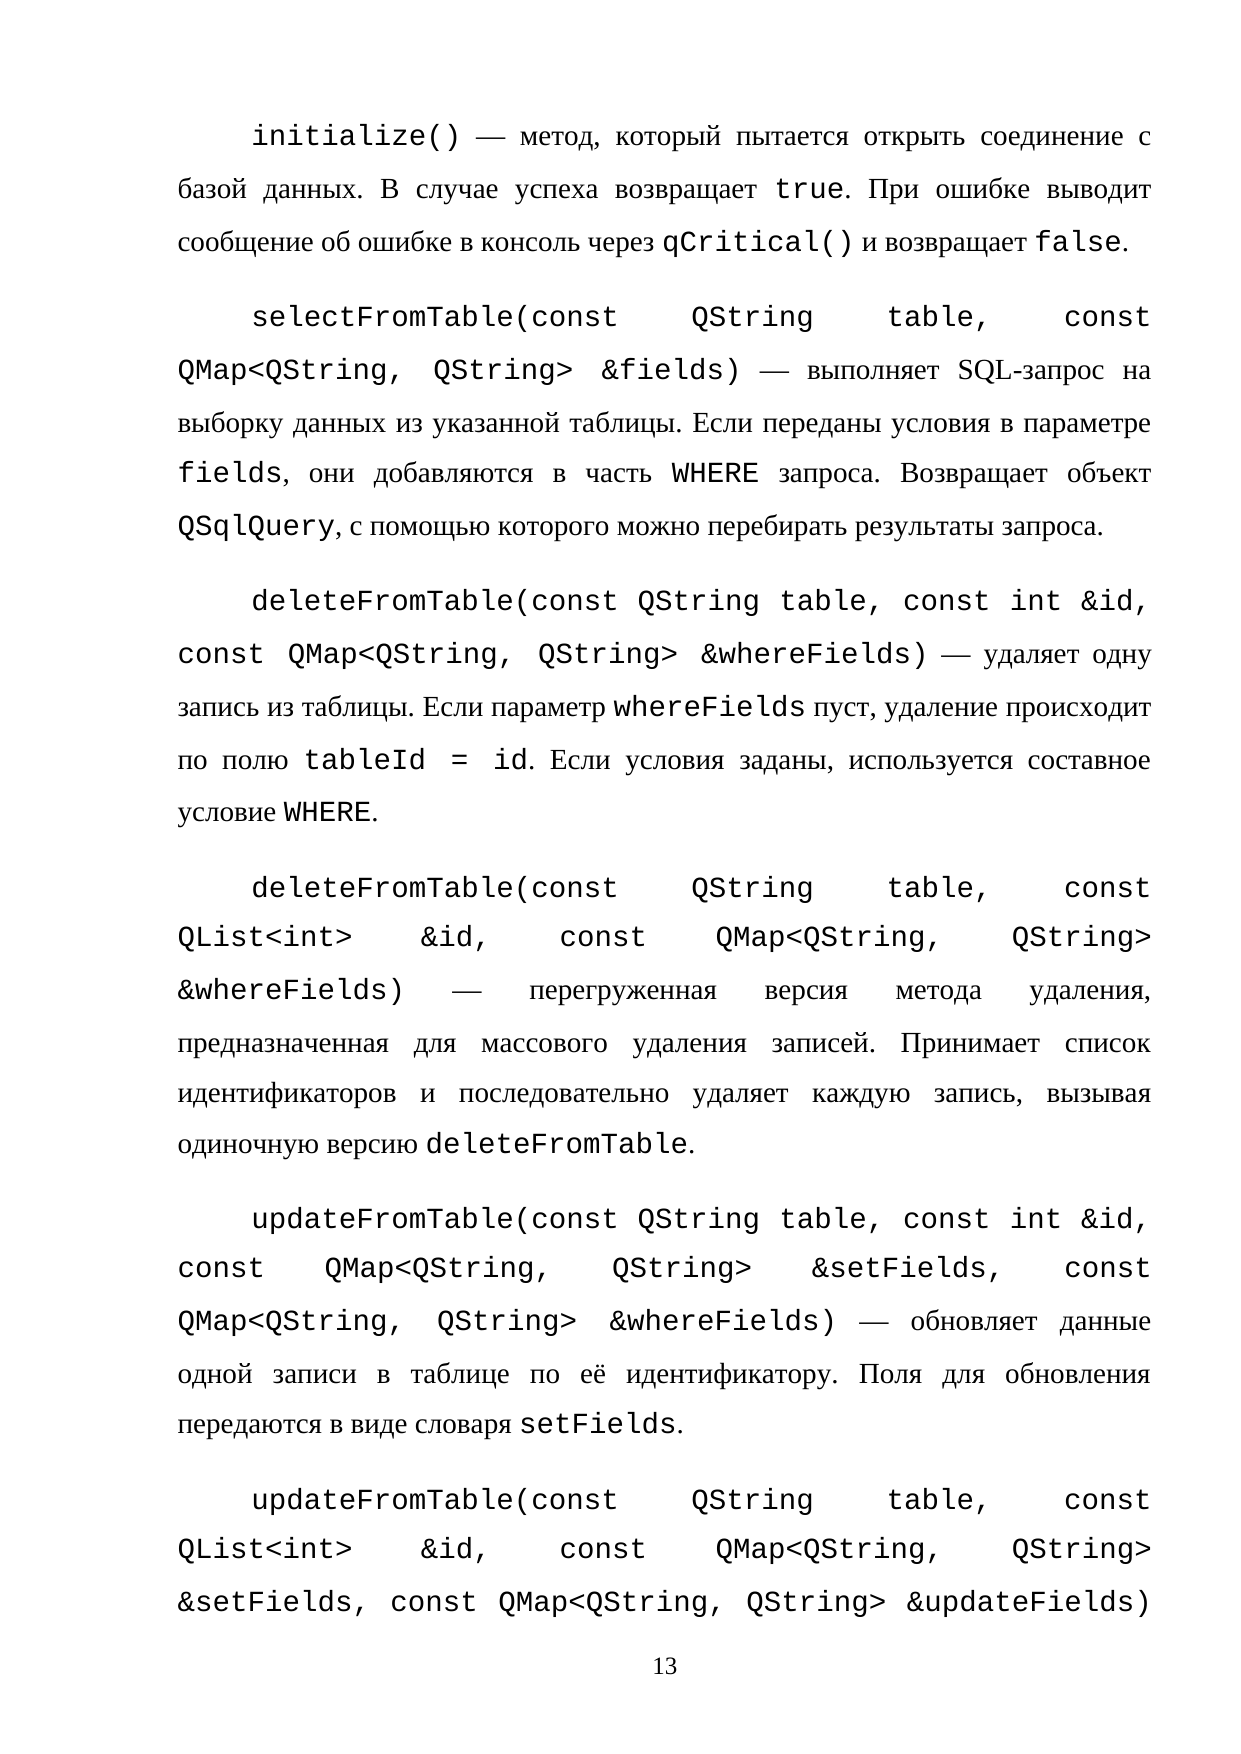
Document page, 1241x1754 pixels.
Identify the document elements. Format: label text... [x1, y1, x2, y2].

text selectFromTable(const QString table, const QMap<QString, QString> &fields) — выполняет SQL-запрос на выборку данных из указанной таблицы. Если переданы условия в параметре fields, они добавляются в часть WHERE запроса. Возвращает объект QSqlQuery, с помощью которого можно перебирать результаты запроса. [177, 302, 1152, 544]
text initialize() — метод, который пытается открыть соединение с базой данных. В случае успеха возвращает true. При ошибке выводит сообщение об ошибке в консоль через qCritical() и возвращает false. [177, 118, 1152, 260]
text updateFromTable(const QString table, const int &id, const QMap<QString, QString> &setFields, const QMap<QString, QString> &whereFields) — обновляет данные одной записи в таблице по её идентификатору. Поля для обновления передаются в виде словаря setFields. [177, 1204, 1152, 1443]
text deleteFromTable(const QString table, const int &id, const QMap<QString, QString> &whereFields) — удаляет одну запись из таблицы. Если параметр whereFields пуст, удаление происходит по полю tableId = id. Если условия заданы, используется составное условие WHERE. [177, 586, 1152, 831]
text deleteFromTable(const QString table, const QList<int> &id, const QMap<QString, QString> &whereFields) — перегруженная версия метода удаления, предназначенная для массового удаления записей. Принимает список идентификаторов и последовательно удаляет каждую запись, вызывая одиночную версию deleteFromTable. [177, 873, 1152, 1162]
